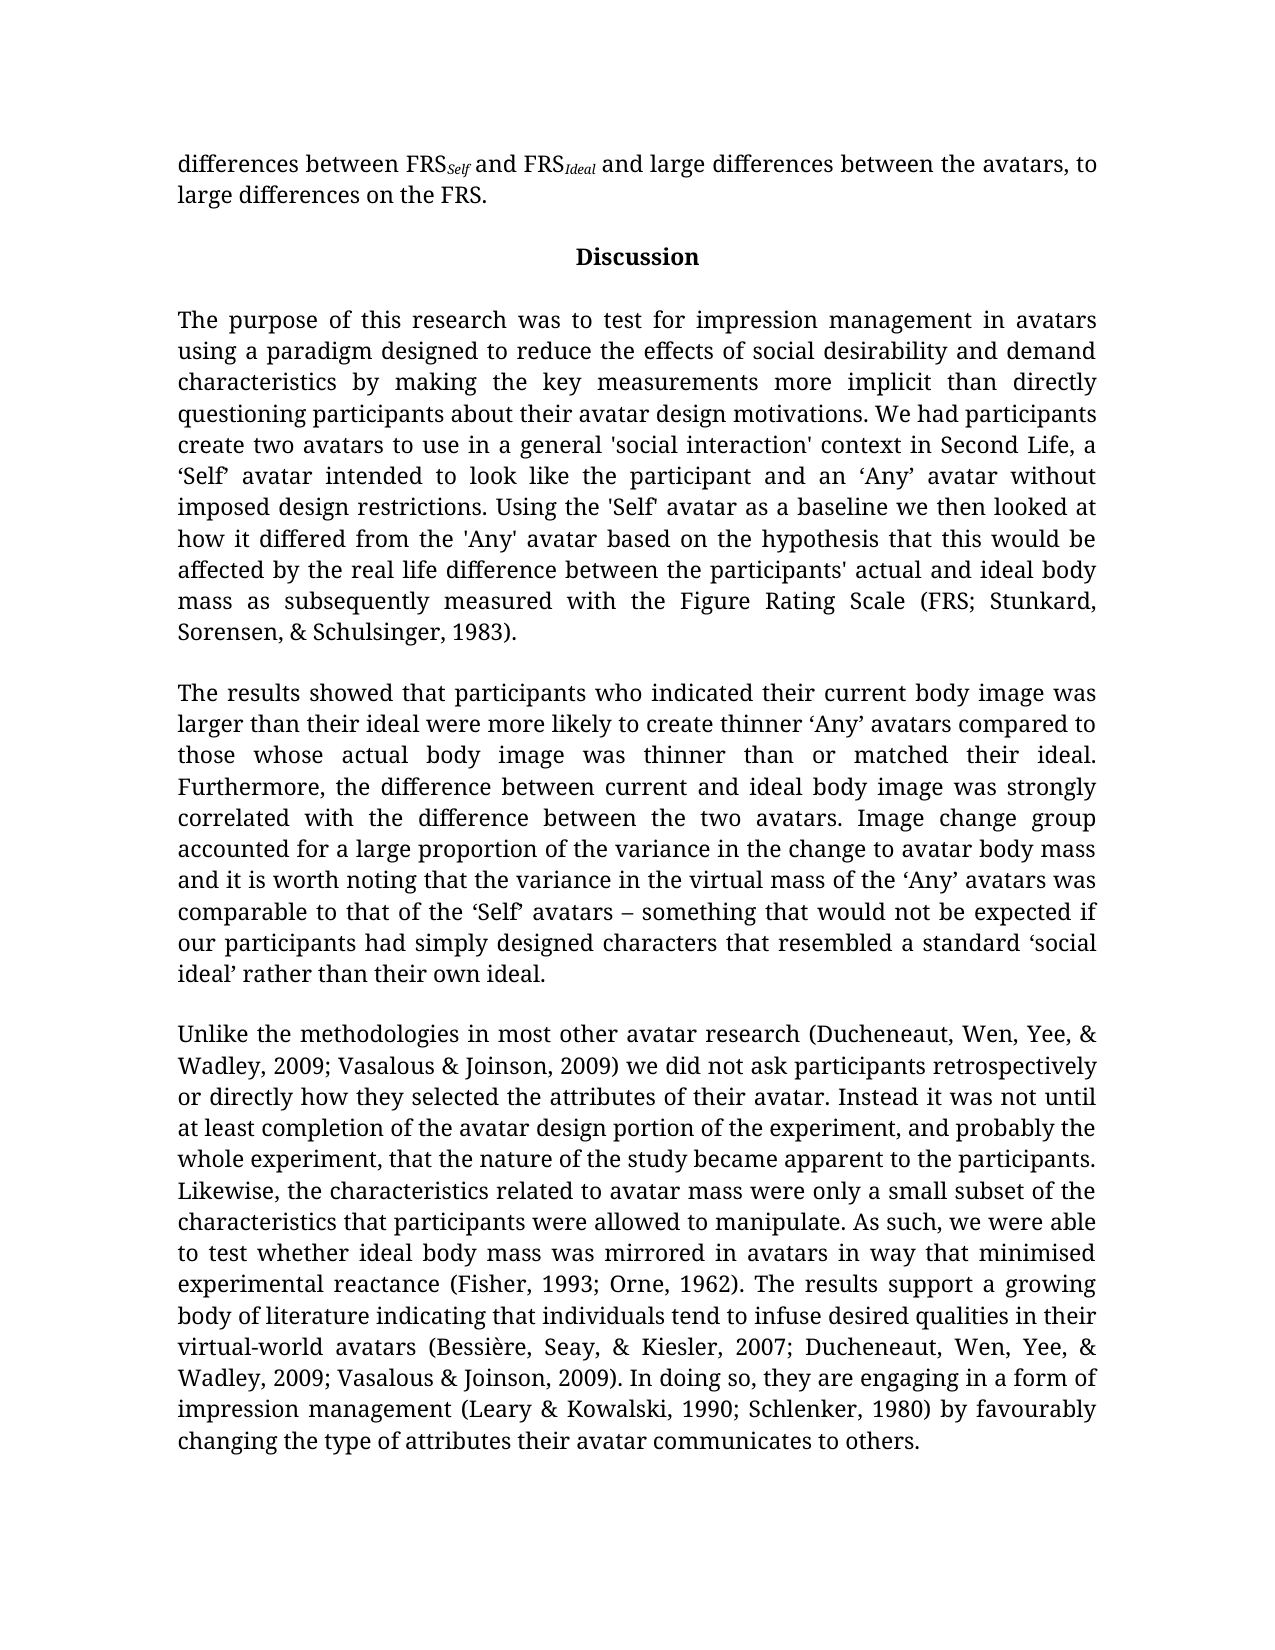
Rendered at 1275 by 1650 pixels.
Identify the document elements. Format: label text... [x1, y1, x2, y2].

text Discussion [177, 241, 1098, 273]
text The purpose of this research was to test for impression management in avatars using a paradigm designed to reduce the effects of social desirability and demand characteristics by making the key measurements more implicit than directly questioning participants about their avatar design motivations. We had participants create two avatars to use in a general 'social interaction' context in Second Life, a ‘Self’ avatar intended to look like the participant and an ‘Any’ avatar without imposed design restrictions. Using the 'Self' avatar as a baseline we then looked at how it differed from the 'Any' avatar based on the hypothesis that this would be affected by the real life difference between the participants' actual and ideal body mass as subsequently measured with the Figure Rating Scale (FRS; Stunkard, Sorensen, & Schulsinger, 1983). [177, 304, 1098, 648]
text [177, 148, 1098, 210]
text The results showed that participants who indicated their current body image was larger than their ideal were more likely to create thinner ‘Any’ avatars compared to those whose actual body image was thinner than or matched their ideal. Furthermore, the difference between current and ideal body image was strongly correlated with the difference between the two avatars. Image change group accounted for a large proportion of the variance in the change to avatar body mass and it is worth noting that the variance in the virtual mass of the ‘Any’ avatars was comparable to that of the ‘Self’ avatars – something that would not be expected if our participants had simply designed characters that resembled a standard ‘social ideal’ rather than their own ideal. [177, 677, 1098, 989]
text Unlike the methodologies in most other avatar research (Ducheneaut, Wen, Yee, & Wadley, 2009; Vasalous & Joinson, 2009) we did not ask participants retrospectively or directly how they selected the attributes of their avatar. Instead it was not until at least completion of the avatar design portion of the experiment, and probably the whole experiment, that the nature of the study became apparent to the participants. Likewise, the characteristics related to avatar mass were only a small subset of the characteristics that participants were allowed to manipulate. As such, we were able to test whether ideal body mass was mirrored in avatars in way that minimised experimental reactance (Fisher, 1993; Orne, 1962). The results support a growing body of literature indicating that individuals tend to infuse desired qualities in their virtual-world avatars (Bessière, Seay, & Kiesler, 2007; Ducheneaut, Wen, Yee, & Wadley, 2009; Vasalous & Joinson, 2009). In doing so, they are engaging in a form of impression management (Leary & Kowalski, 1990; Schlenker, 1980) by favourably changing the type of attributes their avatar communicates to others. [177, 1018, 1098, 1456]
